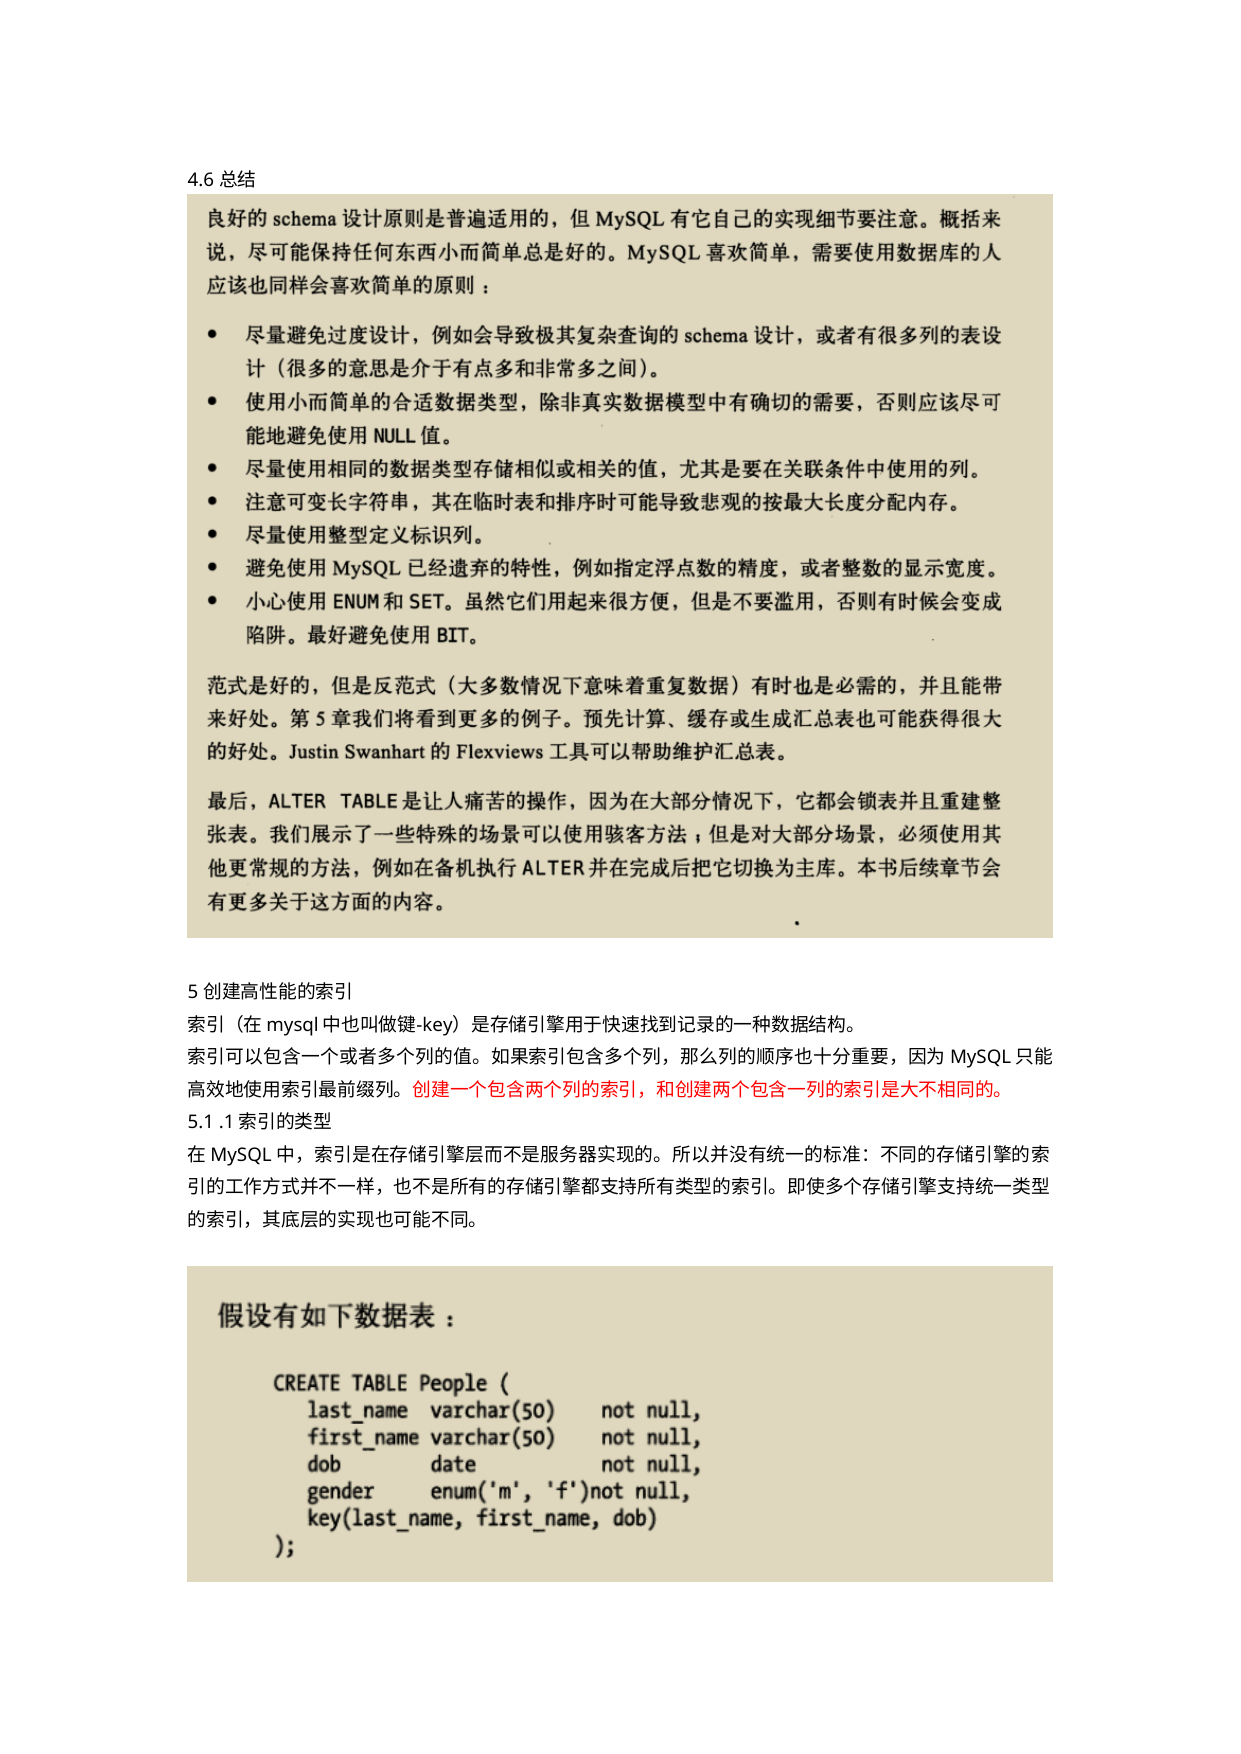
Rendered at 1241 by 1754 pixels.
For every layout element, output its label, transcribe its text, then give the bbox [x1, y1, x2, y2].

text 5.1 .1索引的类型 [187, 1104, 1053, 1137]
text 索引（在mysql中也叫做键-key）是存储引擎用于快速找到记录的一种数据结构。 [187, 1007, 1053, 1039]
text 索引可以包含一个或者多个列的值。如果索引包含多个列，那么列的顺序也十分重要，因为MySQL只能高效地使用索引最前缀列。创建一个包含两个列的索引，和创建两个包含一列的索引是大不相同的。 [187, 1039, 1053, 1104]
text 4.6 总结 [187, 162, 1053, 194]
picture [187, 1266, 1053, 1582]
text 5 创建高性能的索引 [187, 974, 1053, 1007]
picture [187, 194, 1053, 938]
text 在MySQL 中，索引是在存储引擎层而不是服务器实现的。所以并没有统一的标准：不同的存储引擎的索引的工作方式并不一样，也不是所有的存储引擎都支持所有类型的索引。即使多个存储引擎支持统一类型的索引，其底层的实现也可能不同。 [187, 1137, 1053, 1234]
